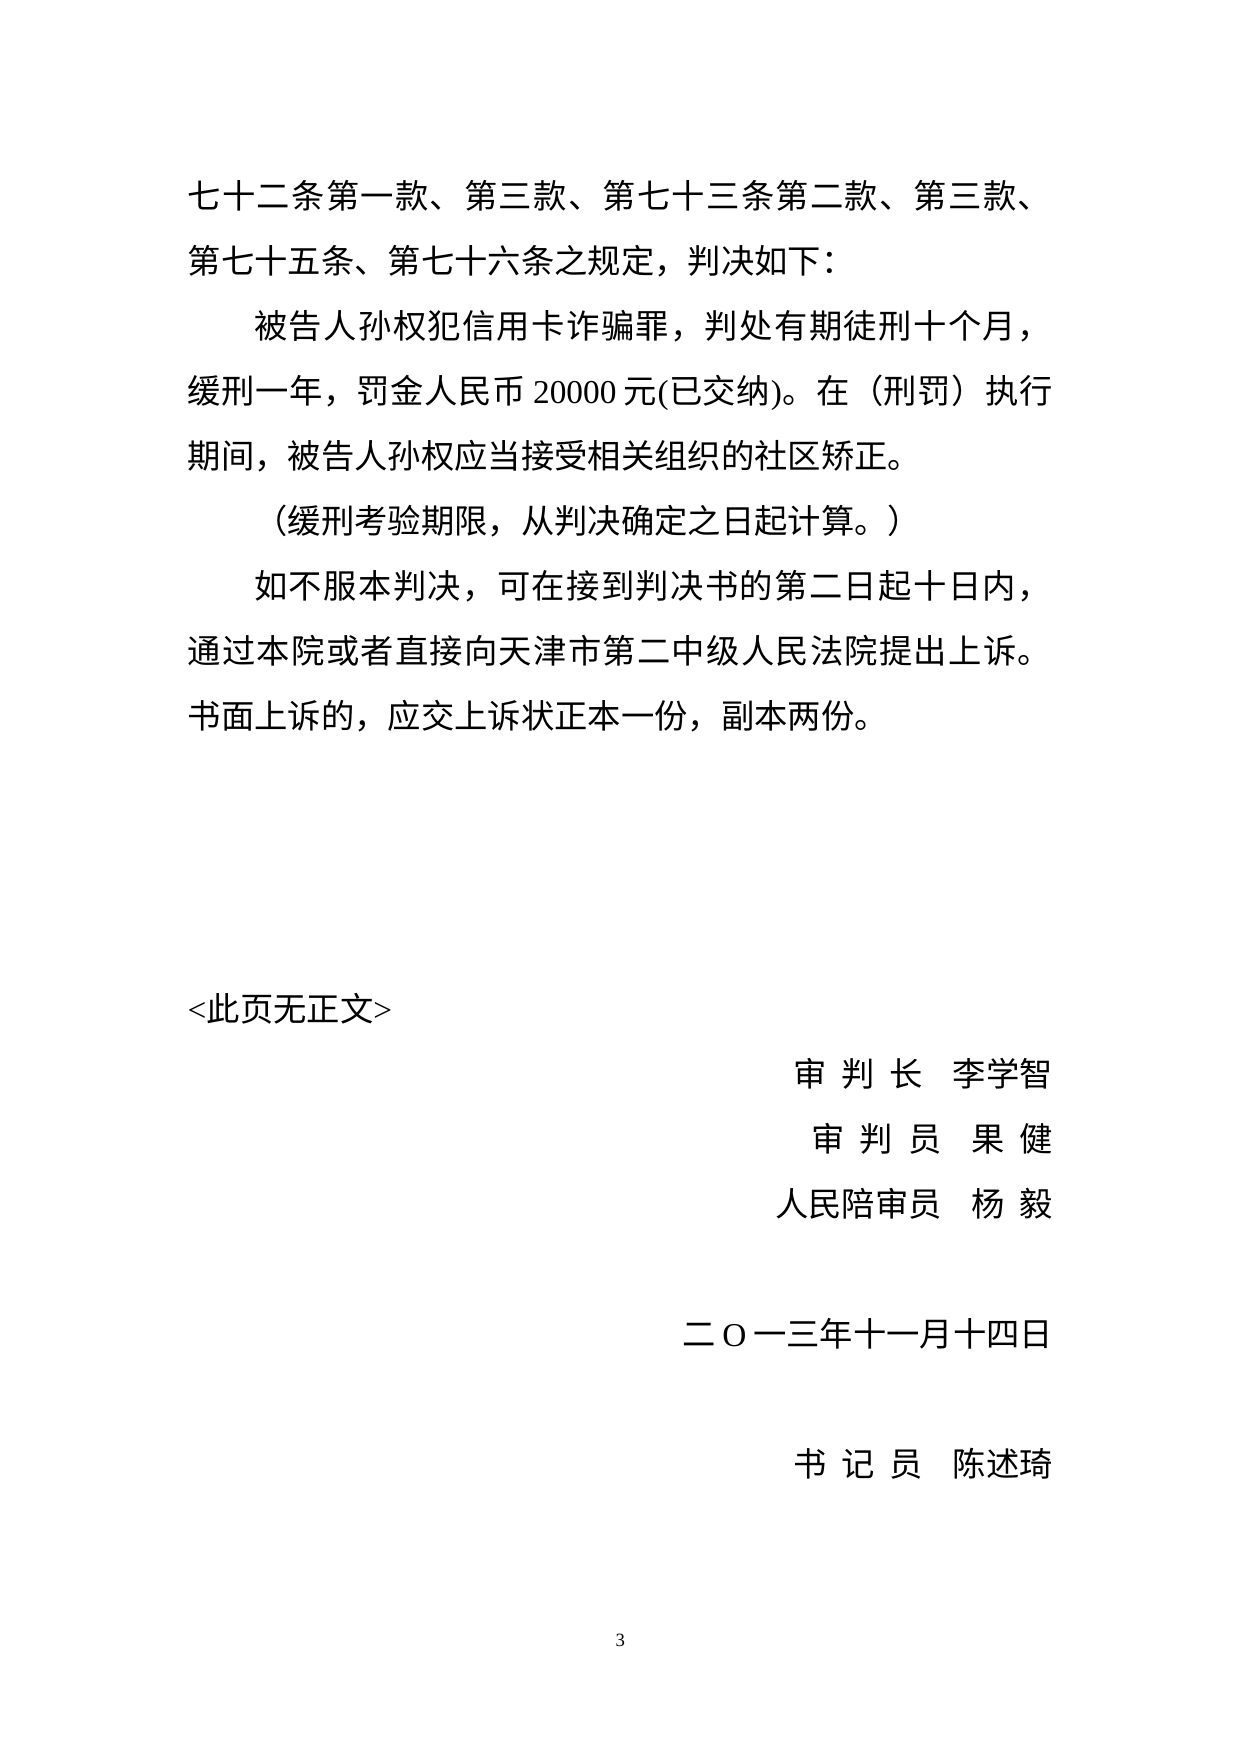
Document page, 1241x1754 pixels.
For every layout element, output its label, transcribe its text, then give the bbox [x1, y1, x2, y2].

text 人民陪审员 杨 毅 [187, 1169, 1053, 1234]
text （缓刑考验期限，从判决确定之日起计算。） [187, 487, 1053, 552]
text 如不服本判决，可在接到判决书的第二日起十日内，通过本院或者直接向天津市第二中级人民法院提出上诉。书面上诉的，应交上诉状正本一份，副本两份。 [187, 552, 1053, 747]
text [187, 162, 1053, 292]
text <此页无正文> [187, 974, 1053, 1039]
text 书 记 员 陈述琦 [187, 1429, 1053, 1494]
text 二O一三年十一月十四日 [187, 1299, 1053, 1364]
text 审 判 长 李学智 [187, 1039, 1053, 1104]
text 被告人孙权犯信用卡诈骗罪，判处有期徒刑十个月，缓刑一年，罚金人民币20000元(已交纳)。在（刑罚）执行期间，被告人孙权应当接受相关组织的社区矫正。 [187, 292, 1053, 487]
text 审 判 员 果 健 [187, 1104, 1053, 1169]
